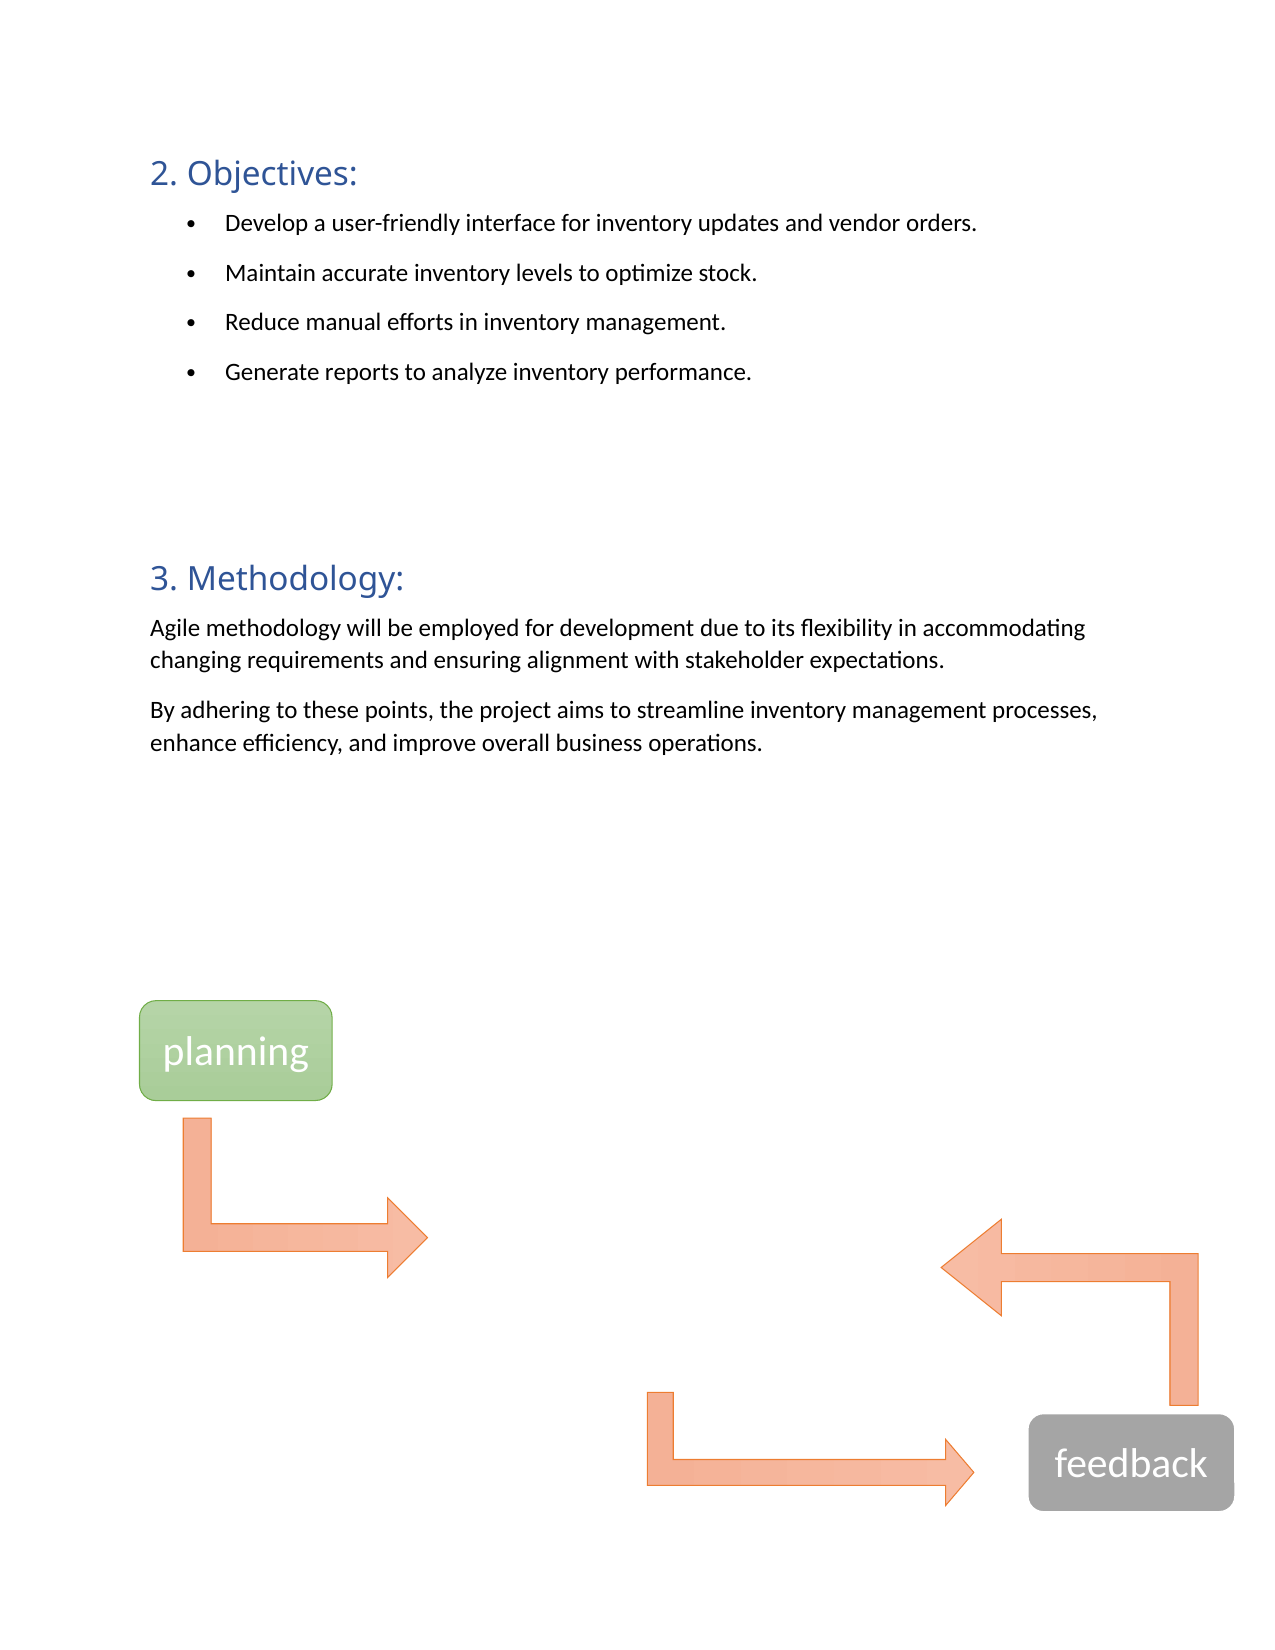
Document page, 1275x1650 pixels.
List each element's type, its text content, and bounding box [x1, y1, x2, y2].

subtitle 2. Objectives: [150, 150, 1125, 195]
list Reduce manual efforts in inventory management. [187, 306, 1125, 337]
list Generate reports to analyze inventory performance. [187, 356, 1125, 387]
text By adhering to these points, the project aims to streamline inventory management processes, enhance efficiency, and improve overall business operations. [150, 694, 1125, 758]
list Maintain accurate inventory levels to optimize stock. [187, 257, 1125, 287]
subtitle 3. Methodology: [150, 554, 1125, 600]
list Develop a user-friendly interface for inventory updates and vendor orders. [187, 207, 1125, 238]
text Agile methodology will be employed for development due to its flexibility in accommodating changing requirements and ensuring alignment with stakeholder expectations. [150, 612, 1125, 675]
